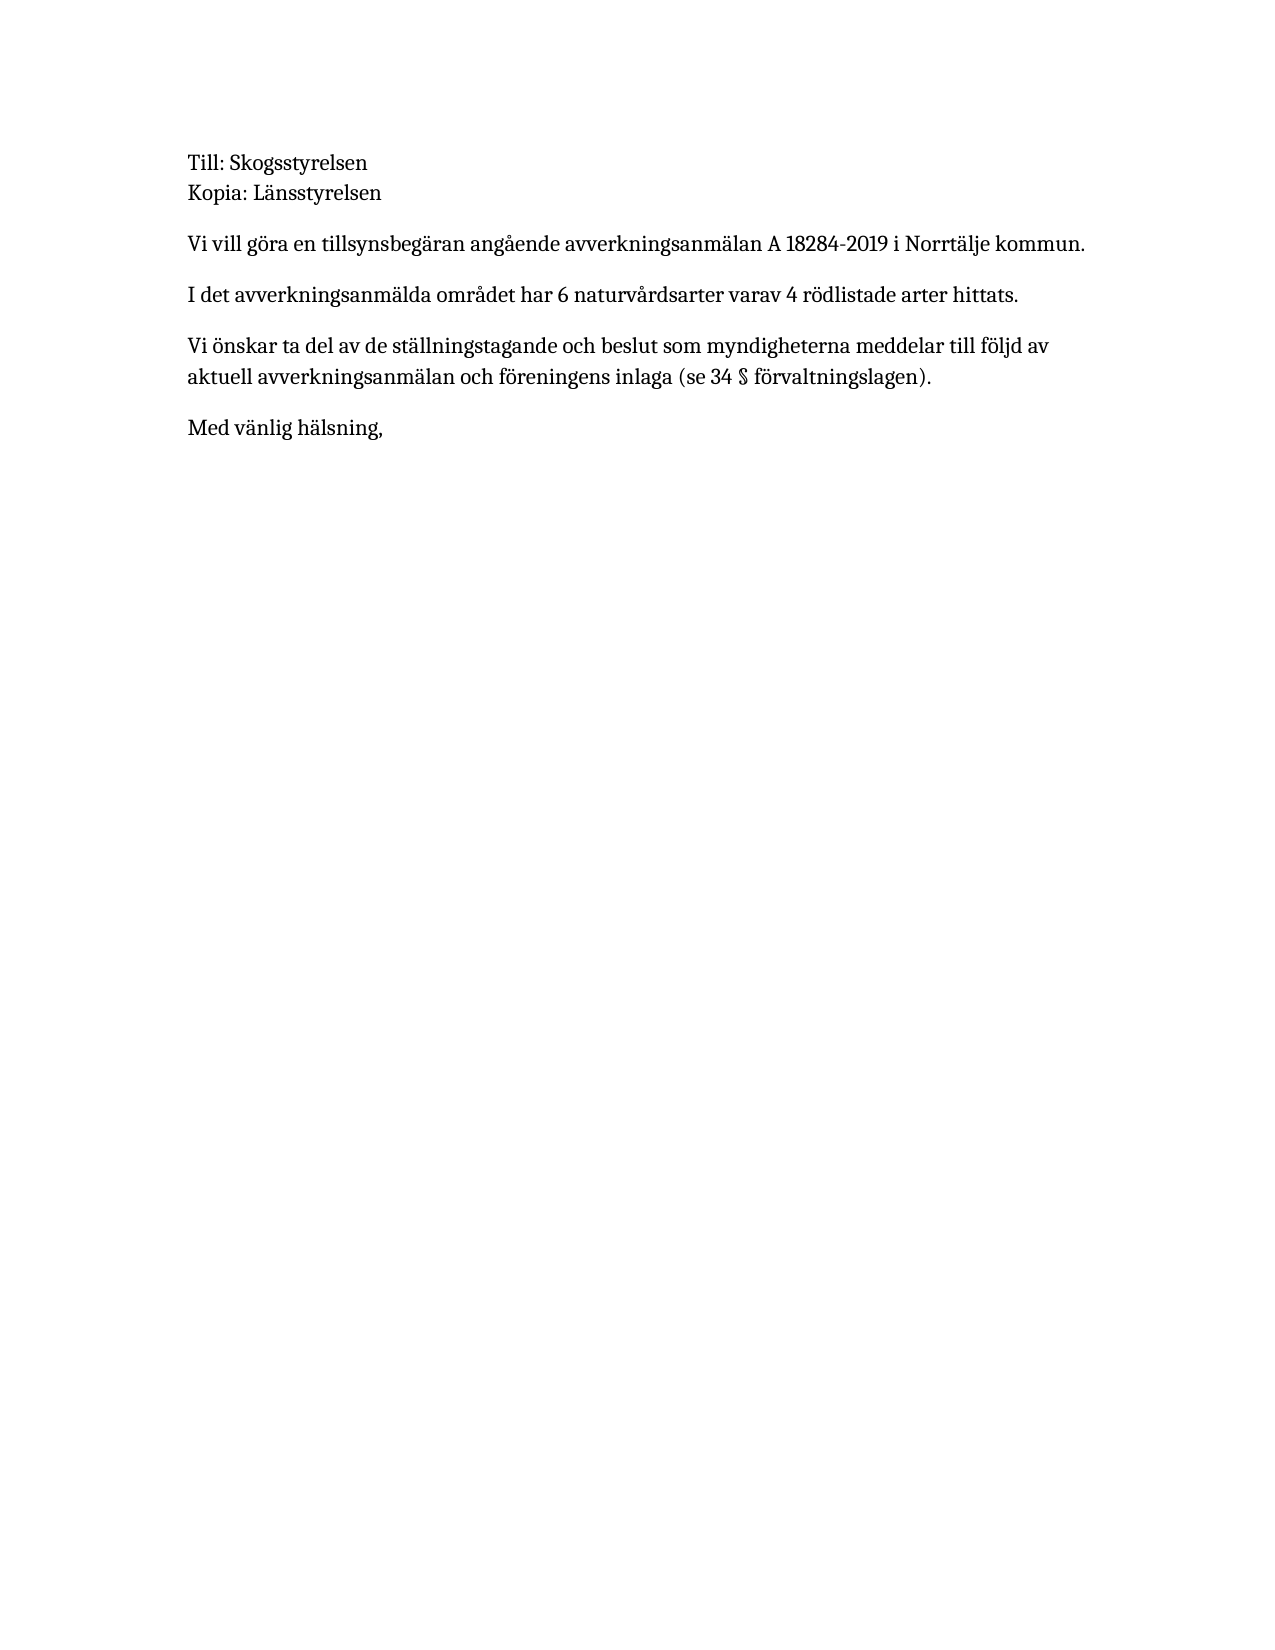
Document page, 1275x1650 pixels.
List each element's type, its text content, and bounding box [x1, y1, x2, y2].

text Till: Skogsstyrelsen Kopia: Länsstyrelsen [187, 150, 1087, 207]
text Vi vill göra en tillsynsbegäran angående avverkningsanmälan A 18284-2019 i Norrtälje kommun. [187, 231, 1087, 258]
text Med vänlig hälsning, [187, 414, 1087, 471]
text Vi önskar ta del av de ställningstagande och beslut som myndigheterna meddelar till följd av aktuell avverkningsanmälan och föreningens inlaga (se 34 § förvaltningslagen). [187, 333, 1087, 390]
text I det avverkningsanmälda området har 6 naturvårdsarter varav 4 rödlistade arter hittats. [187, 282, 1087, 309]
